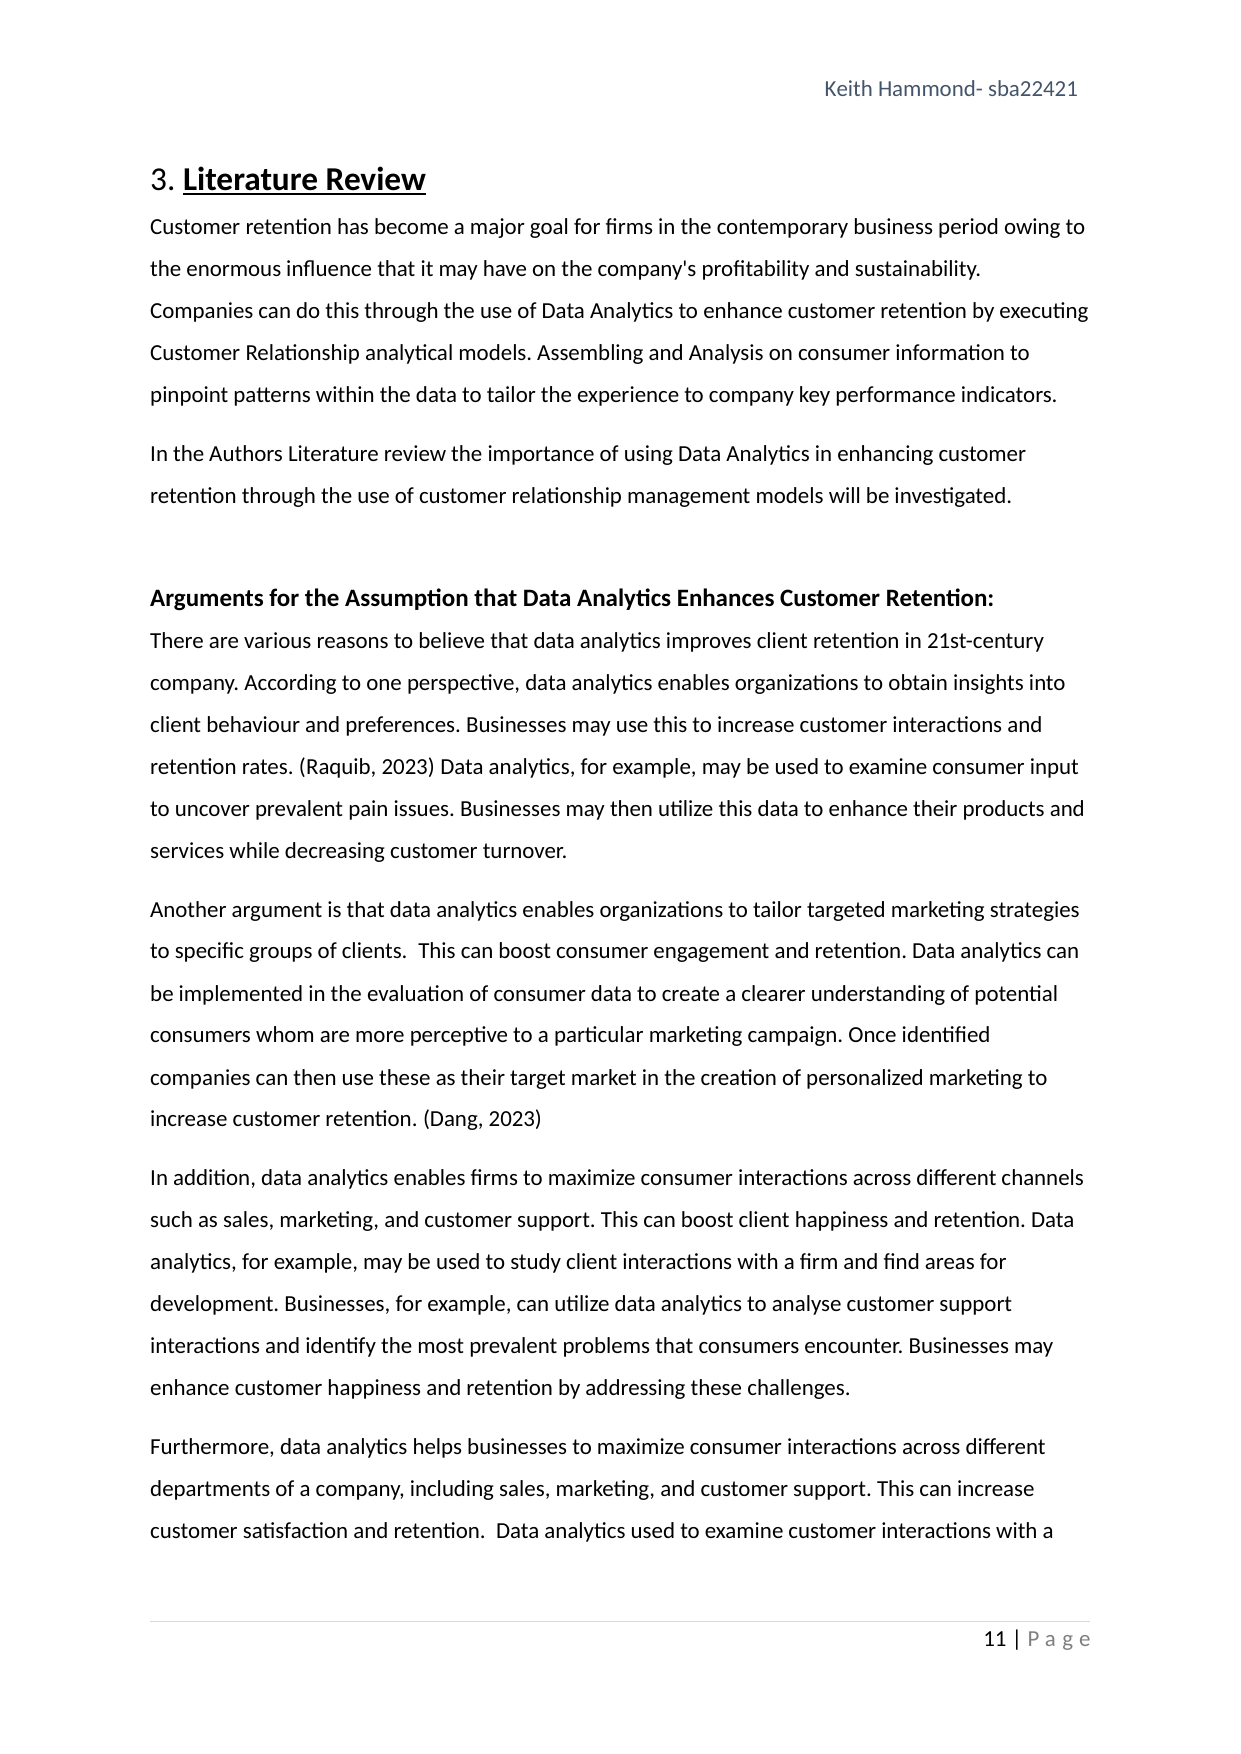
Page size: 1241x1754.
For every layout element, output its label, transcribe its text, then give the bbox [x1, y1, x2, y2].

text Arguments for the Assumption that Data Analytics Enhances Customer Retention: There are various reasons to believe that data analytics improves client retention in 21st-century company. According to one perspective, data analytics enables organizations to obtain insights into client behaviour and preferences. Businesses may use this to increase customer interactions and retention rates. (Raquib, 2023) Data analytics, for example, may be used to examine consumer input to uncover prevalent pain issues. Businesses may then utilize this data to enhance their products and services while decreasing customer turnover. [150, 582, 1090, 864]
text In the Authors Literature review the importance of using Data Analytics in enhancing customer retention through the use of customer relationship management models will be investigated. [150, 439, 1090, 551]
text Another argument is that data analytics enables organizations to tailor targeted marketing strategies to specific groups of clients. This can boost consumer engagement and retention. Data analytics can be implemented in the evaluation of consumer data to create a clearer understanding of potential consumers whom are more perceptive to a particular marketing campaign. Once identified companies can then use these as their target market in the creation of personalized marketing to increase customer retention. (Dang, 2023) [150, 895, 1090, 1133]
text 3. Literature Review Customer retention has become a major goal for firms in the contemporary business period owing to the enormous influence that it may have on the company's profitability and sustainability. Companies can do this through the use of Data Analytics to enhance customer retention by executing Customer Relationship analytical models. Assembling and Analysis on consumer information to pinpoint patterns within the data to tailor the experience to company key performance indicators. [150, 158, 1090, 408]
text In addition, data analytics enables firms to maximize consumer interactions across different channels such as sales, marketing, and customer support. This can boost client happiness and retention. Data analytics, for example, may be used to study client interactions with a firm and find areas for development. Businesses, for example, can utilize data analytics to analyse customer support interactions and identify the most prevalent problems that consumers encounter. Businesses may enhance customer happiness and retention by addressing these challenges. [150, 1163, 1090, 1401]
